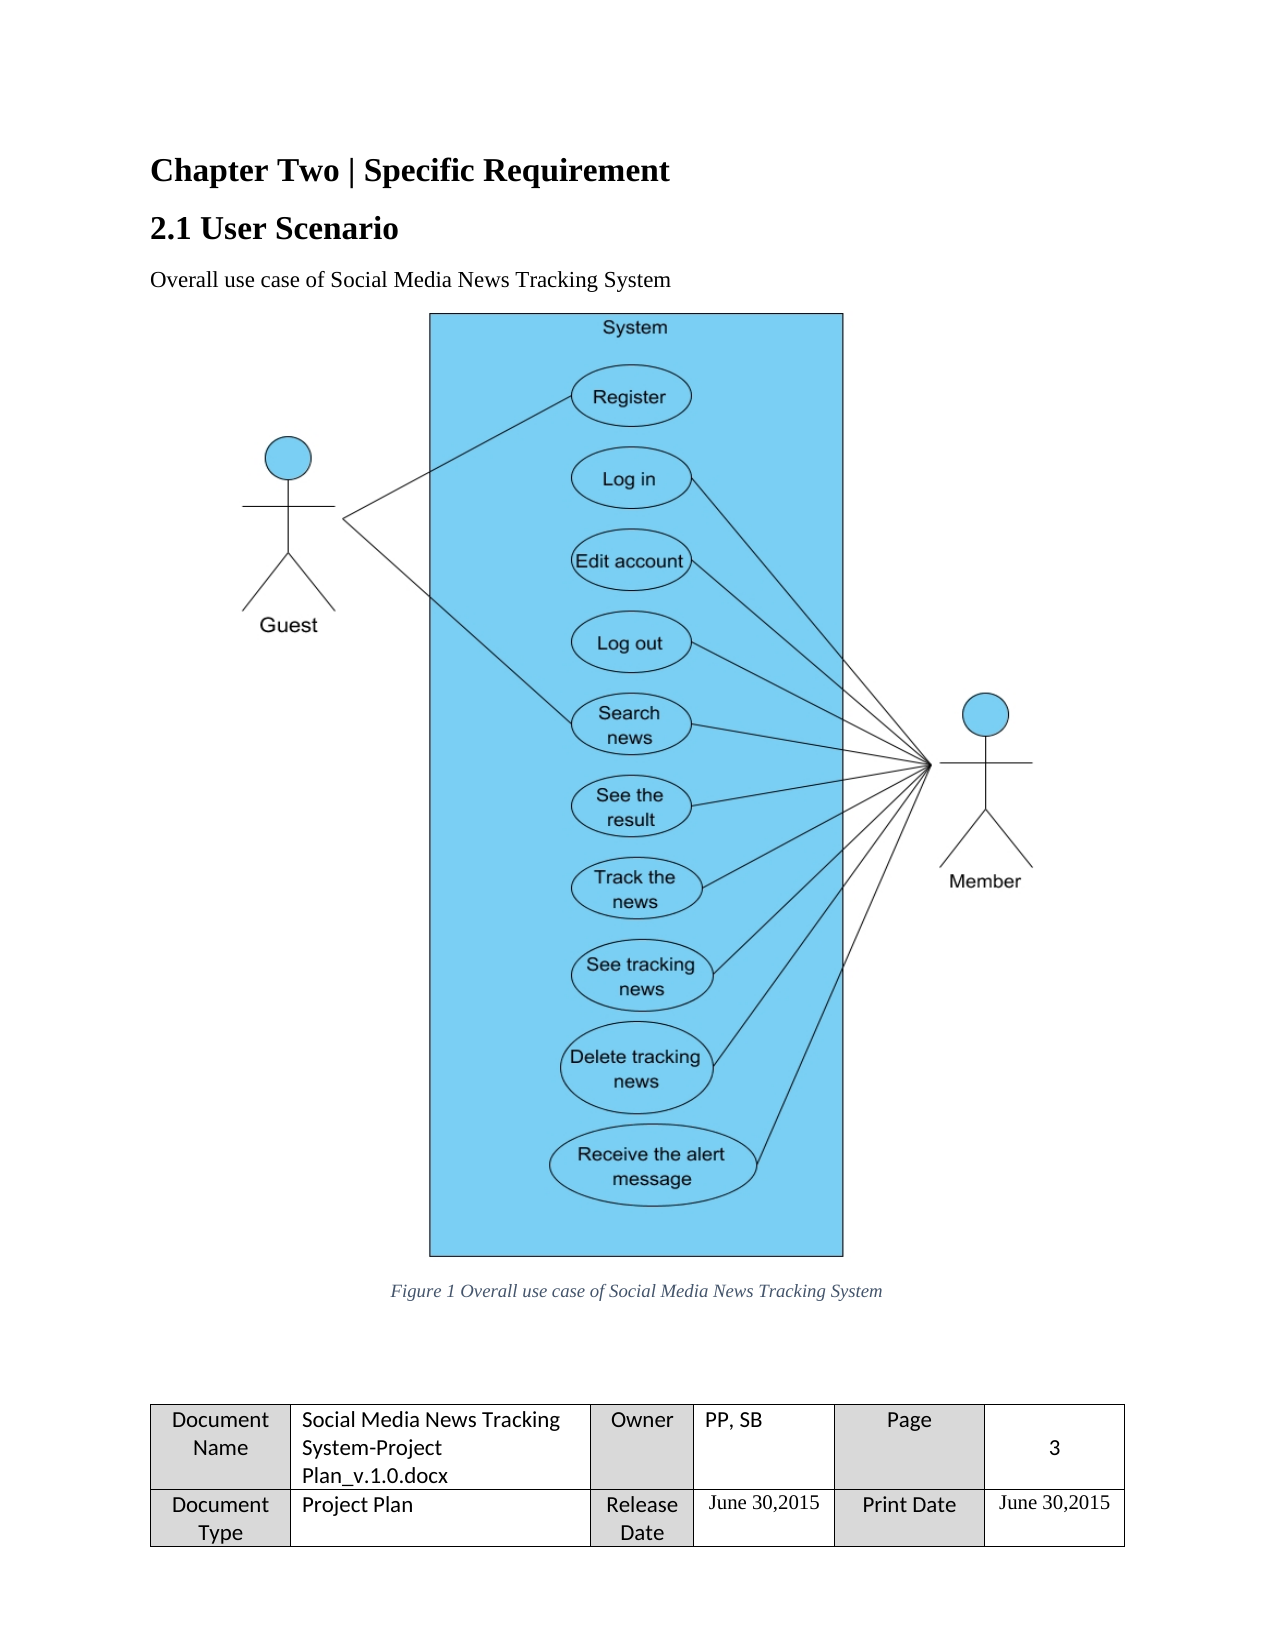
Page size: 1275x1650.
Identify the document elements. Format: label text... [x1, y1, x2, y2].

text 2.1 User Scenario [150, 208, 1125, 246]
text Chapter Two | Specific Requirement [150, 150, 1125, 188]
text Overall use case of Social Media News Tracking System [150, 266, 1125, 292]
picture [231, 311, 1044, 1261]
text Figure 1 Overall use case of Social Media News Tracking System [150, 1280, 1125, 1301]
